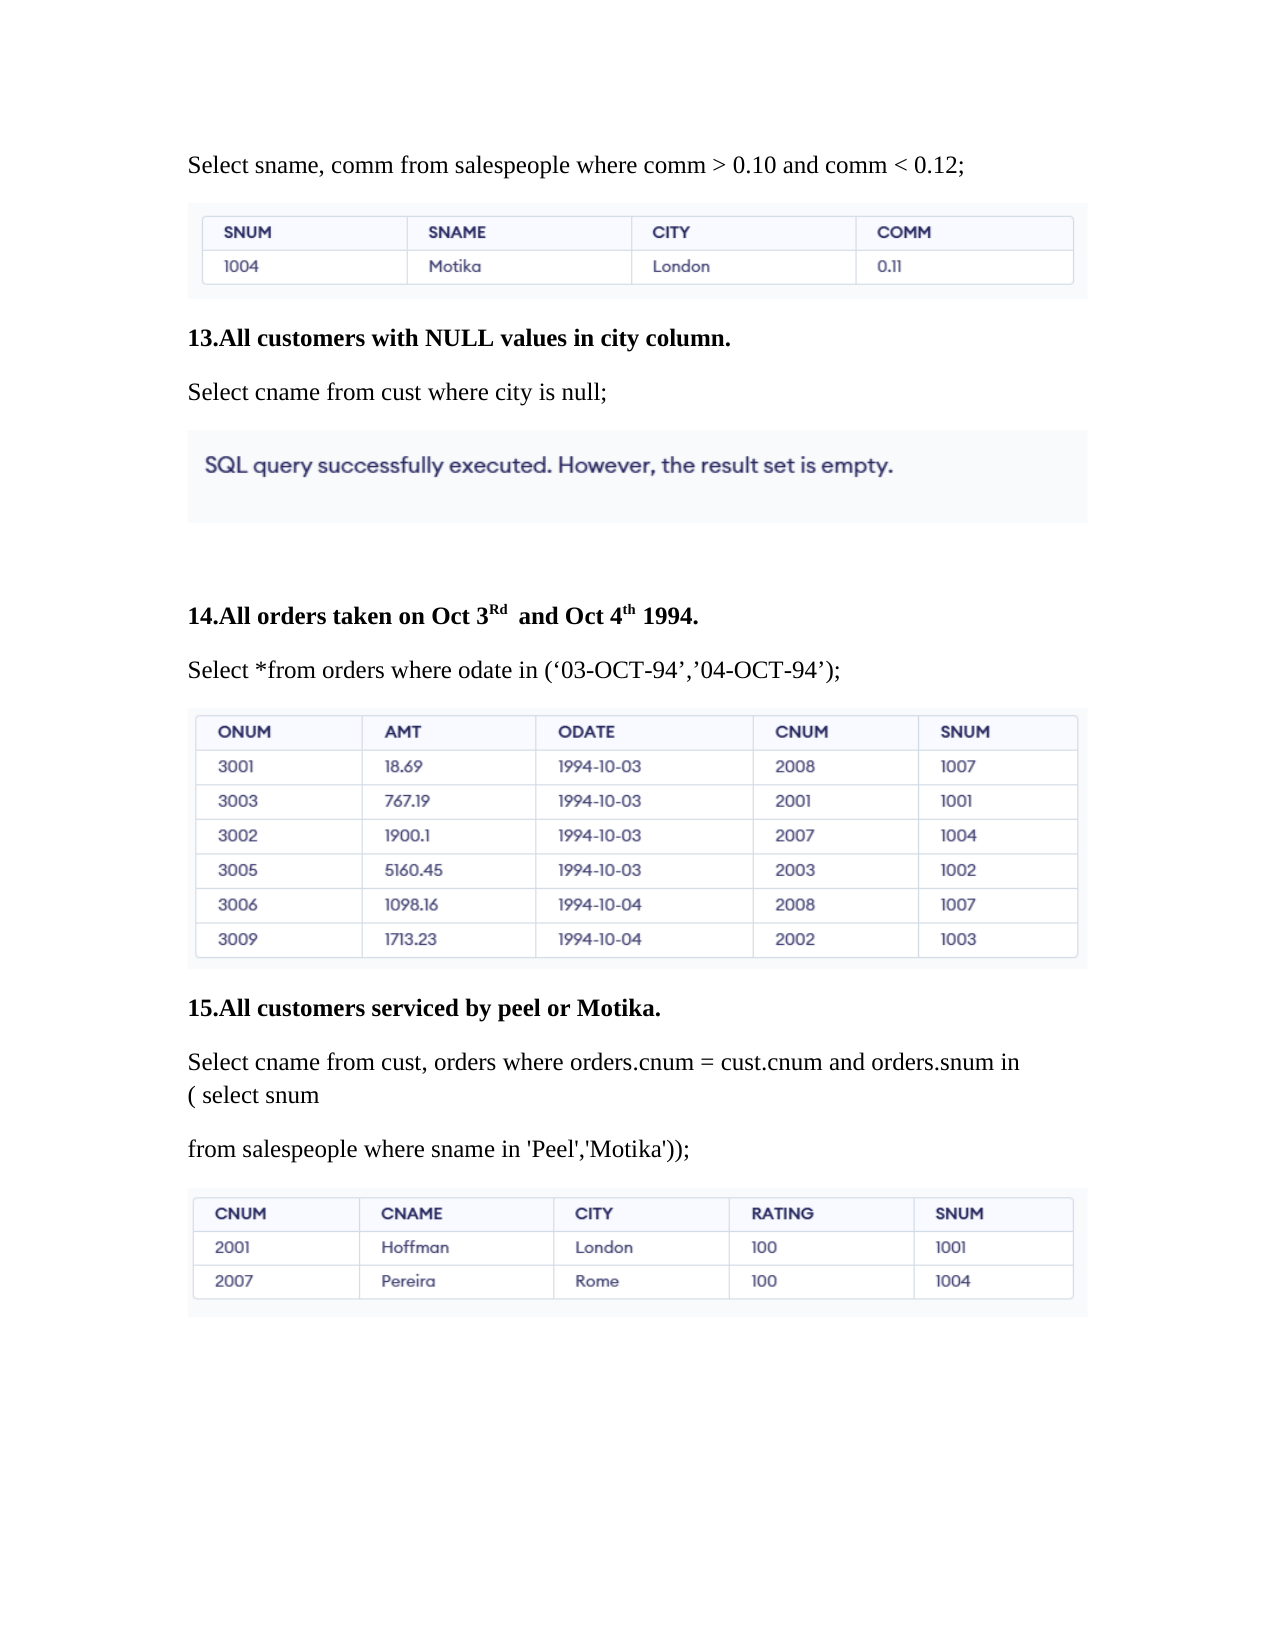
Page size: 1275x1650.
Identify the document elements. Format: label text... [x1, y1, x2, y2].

picture [187, 430, 1088, 523]
text Select sname, comm from salespeople where comm > 0.10 and comm < 0.12; [187, 150, 1087, 179]
picture [187, 1188, 1088, 1317]
text 15.All customers serviced by peel or Motika. [187, 993, 1087, 1022]
picture [187, 203, 1088, 299]
text 14.All orders taken on Oct 3Rd and Oct 4th 1994. [187, 601, 1087, 630]
text Select cname from cust, orders where orders.cnum = cust.cnum and orders.snum in ( select snum [187, 1047, 1087, 1109]
text from salespeople where sname in 'Peel','Motika')); [187, 1134, 1087, 1163]
picture [187, 708, 1088, 969]
text Select *from orders where odate in (‘03-OCT-94’,’04-OCT-94’); [187, 655, 1087, 684]
text 13.All customers with NULL values in city column. [187, 323, 1087, 352]
text Select cname from cust where city is null; [187, 377, 1087, 405]
